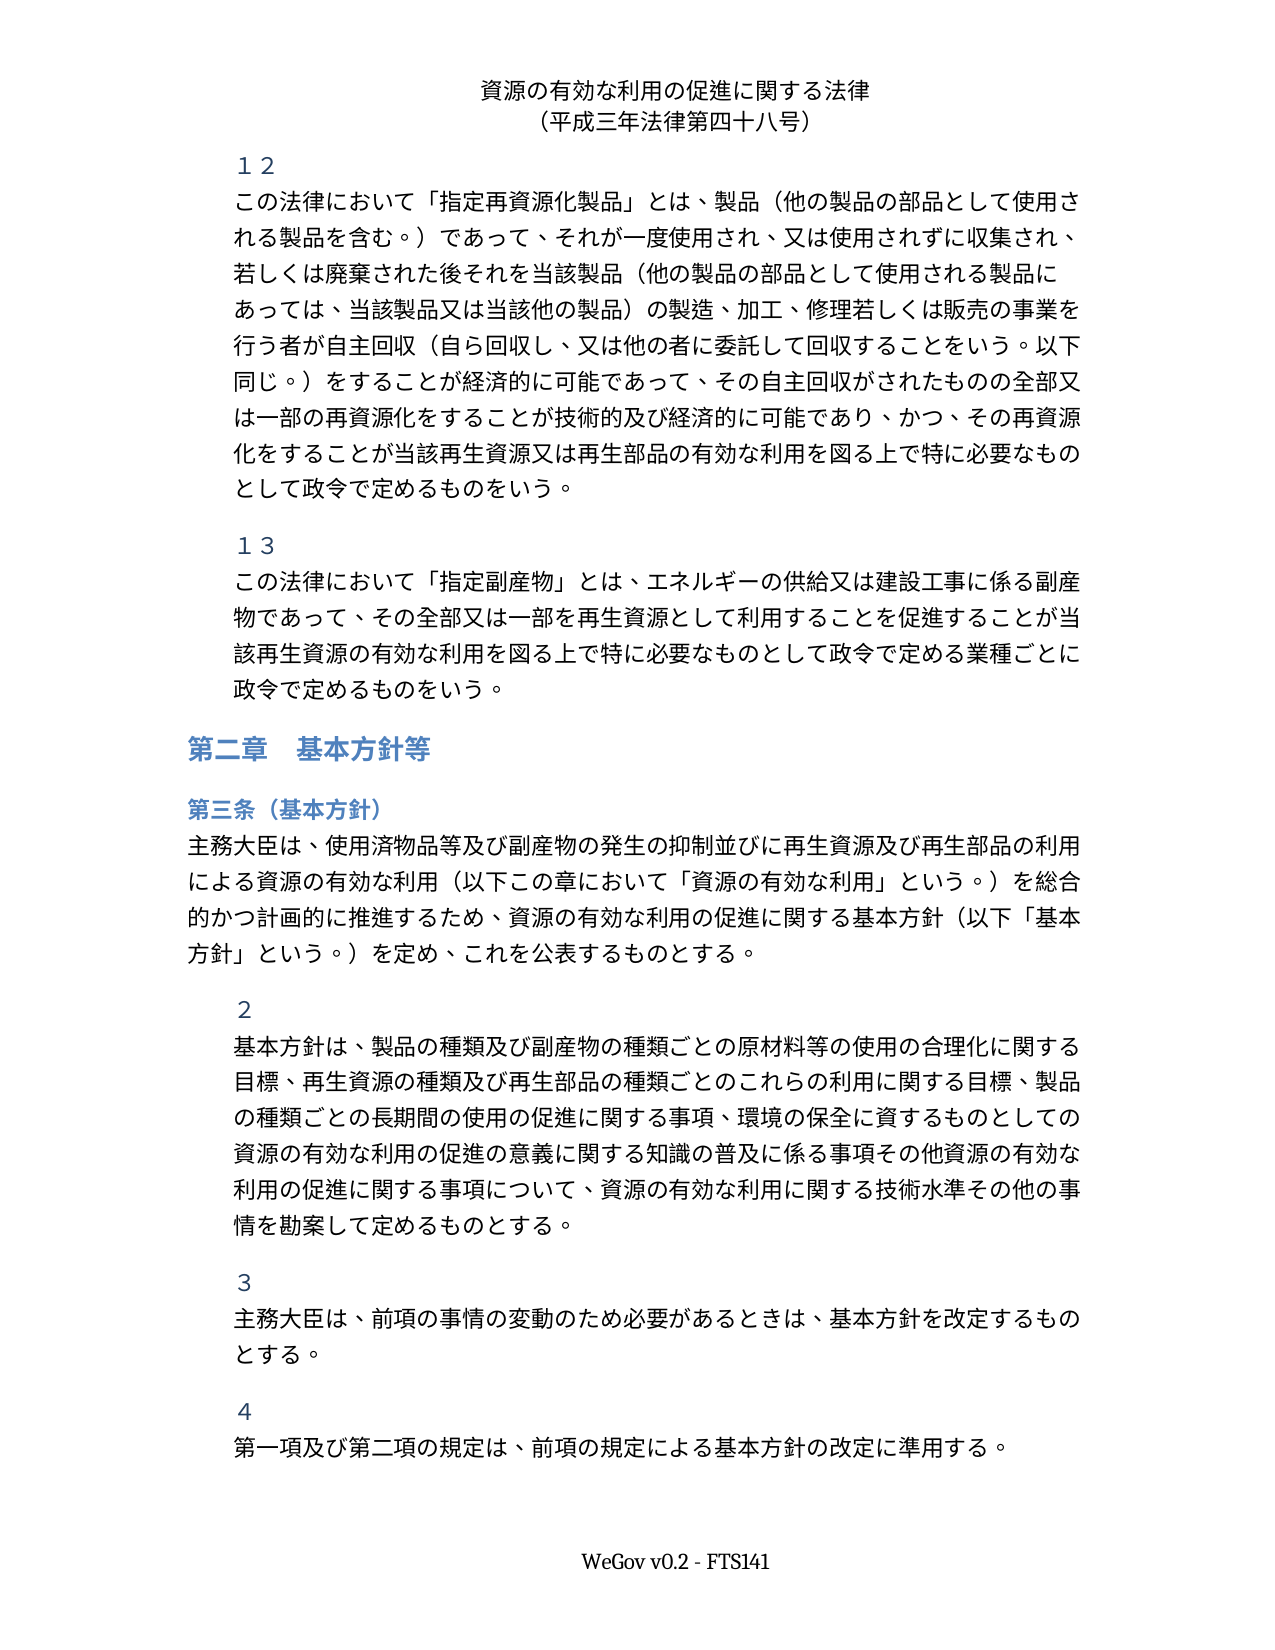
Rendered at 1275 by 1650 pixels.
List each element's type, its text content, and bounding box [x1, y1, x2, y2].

text 主務大臣は、使用済物品等及び副産物の発生の抑制並びに再生資源及び再生部品の利用による資源の有効な利用（以下この章において「資源の有効な利用」という。）を総合的かつ計画的に推進するため、資源の有効な利用の促進に関する基本方針（以下「基本方針」という。）を定め、これを公表するものとする。 [187, 830, 1087, 969]
subtitle ２ [233, 994, 1087, 1026]
subtitle 第二章 基本方針等 [187, 731, 1087, 768]
text 主務大臣は、前項の事情の変動のため必要があるときは、基本方針を改定するものとする。 [233, 1303, 1087, 1370]
text 第一項及び第二項の規定は、前項の規定による基本方針の改定に準用する。 [233, 1431, 1087, 1463]
subtitle １２ [233, 150, 1087, 181]
text 基本方針は、製品の種類及び副産物の種類ごとの原材料等の使用の合理化に関する目標、再生資源の種類及び再生部品の種類ごとのこれらの利用に関する目標、製品の種類ごとの長期間の使用の促進に関する事項、環境の保全に資するものとしての資源の有効な利用の促進の意義に関する知識の普及に係る事項その他資源の有効な利用の促進に関する事項について、資源の有効な利用に関する技術水準その他の事情を勘案して定めるものとする。 [233, 1030, 1087, 1241]
subtitle 第三条（基本方針） [187, 794, 1087, 825]
text この法律において「指定再資源化製品」とは、製品（他の製品の部品として使用される製品を含む。）であって、それが一度使用され、又は使用されずに収集され、若しくは廃棄された後それを当該製品（他の製品の部品として使用される製品にあっては、当該製品又は当該他の製品）の製造、加工、修理若しくは販売の事業を行う者が自主回収（自ら回収し、又は他の者に委託して回収することをいう。以下同じ。）をすることが経済的に可能であって、その自主回収がされたものの全部又は一部の再資源化をすることが技術的及び経済的に可能であり、かつ、その再資源化をすることが当該再生資源又は再生部品の有効な利用を図る上で特に必要なものとして政令で定めるものをいう。 [233, 186, 1087, 505]
text この法律において「指定副産物」とは、エネルギーの供給又は建設工事に係る副産物であって、その全部又は一部を再生資源として利用することを促進することが当該再生資源の有効な利用を図る上で特に必要なものとして政令で定める業種ごとに政令で定めるものをいう。 [233, 566, 1087, 705]
subtitle ３ [233, 1267, 1087, 1298]
subtitle ４ [233, 1396, 1087, 1427]
subtitle １３ [233, 530, 1087, 561]
